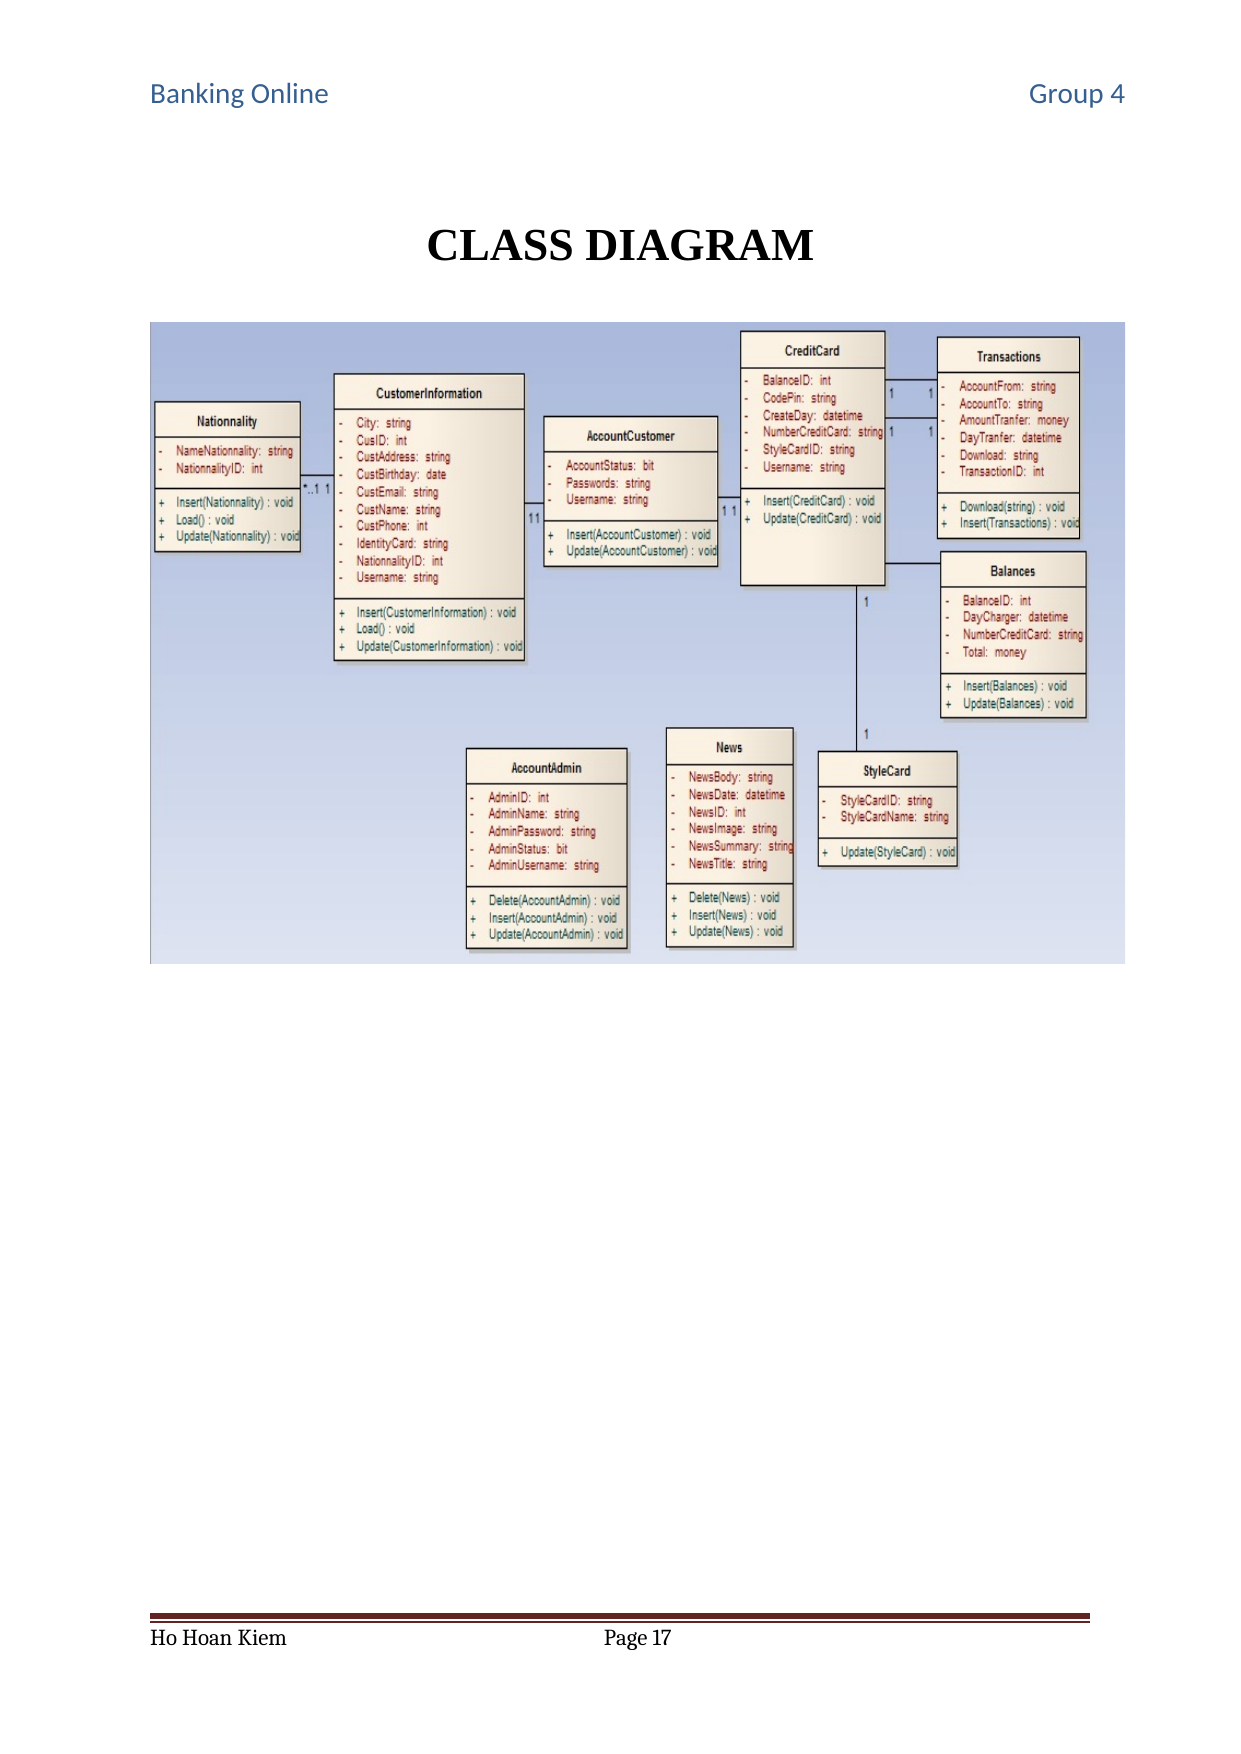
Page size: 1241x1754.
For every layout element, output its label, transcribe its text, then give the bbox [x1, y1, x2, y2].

text CLASS DIAGRAM [150, 217, 1090, 270]
picture [150, 322, 1125, 964]
